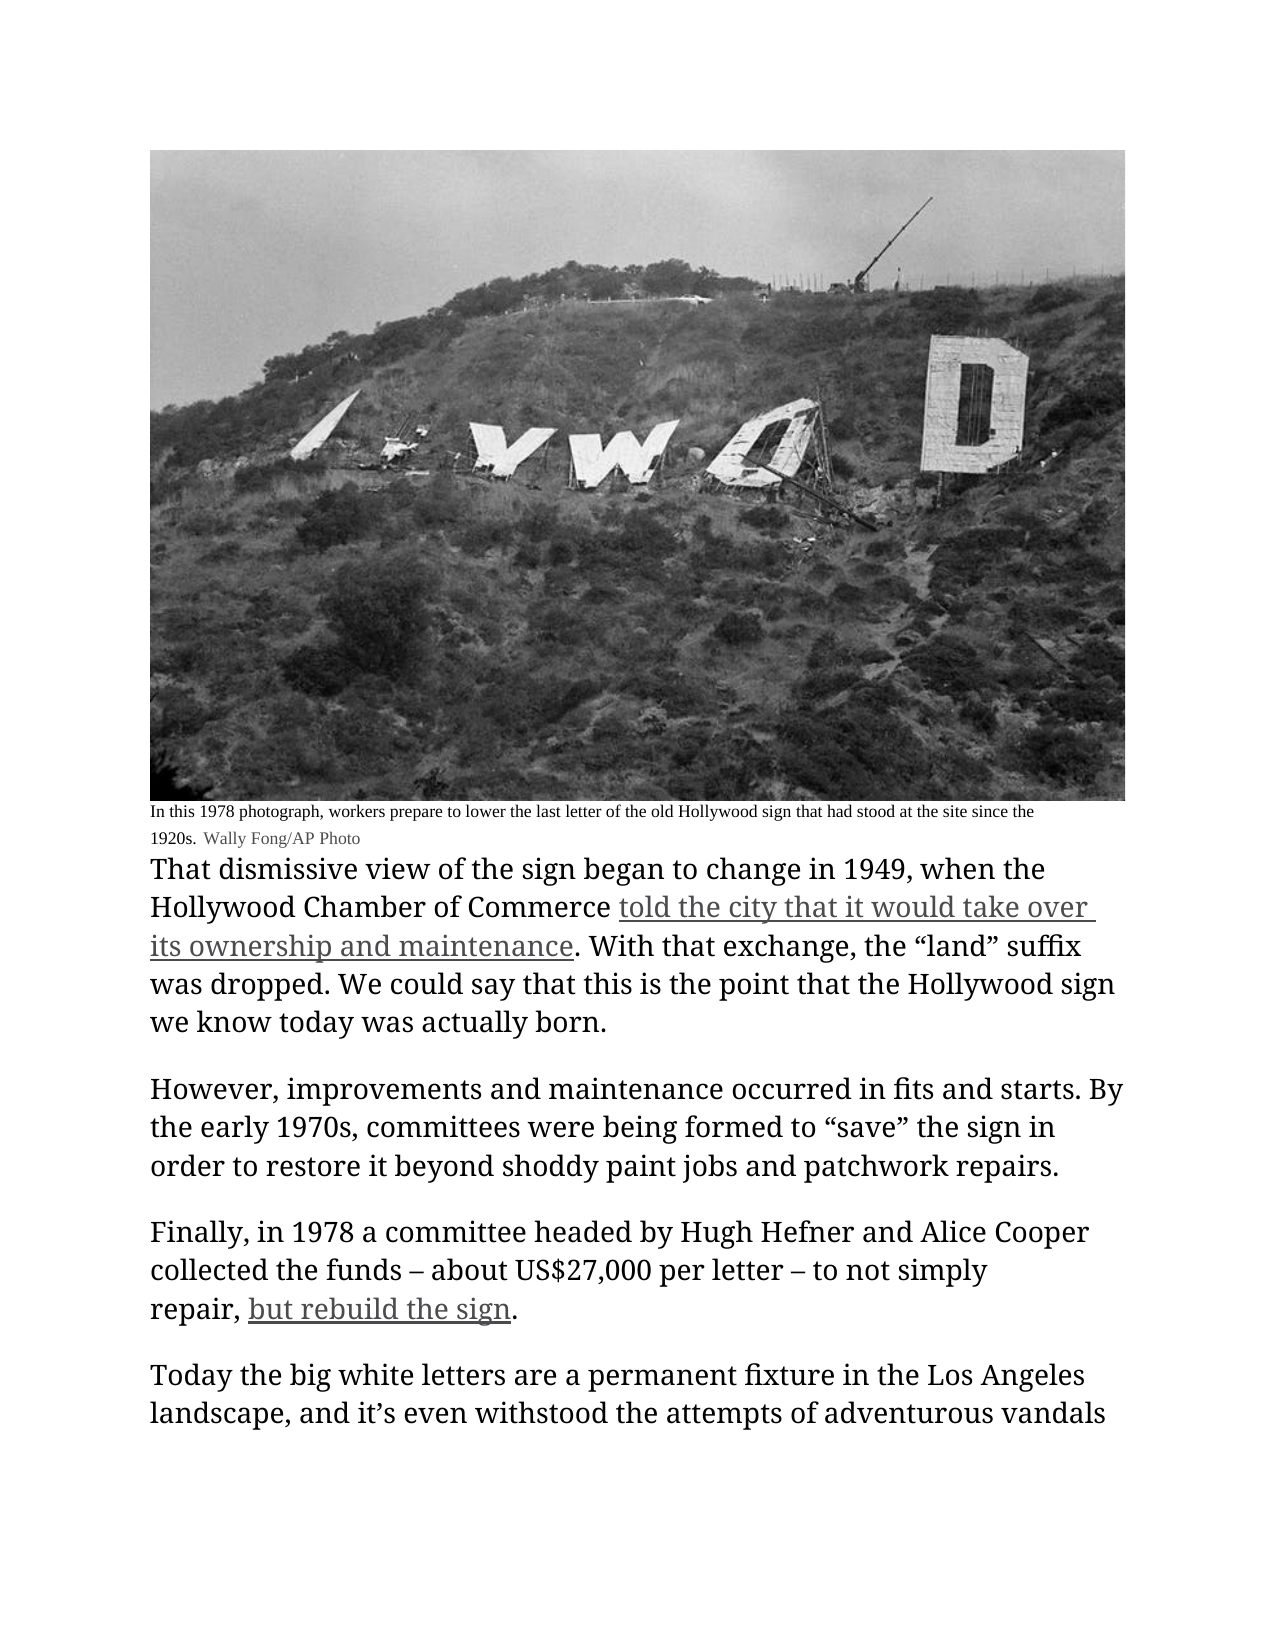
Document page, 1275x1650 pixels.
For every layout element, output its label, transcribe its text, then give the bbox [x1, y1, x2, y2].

text That dismissive view of the sign began to change in 1949, when the Hollywood Chamber of Commerce told the city that it would take over its ownership and maintenance. With that exchange, the “land” suffix was dropped. We could say that this is the point that the Hollywood sign we know today was actually born. [150, 849, 1125, 1041]
picture [150, 150, 1125, 801]
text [150, 1356, 1125, 1432]
text However, improvements and maintenance occurred in fits and starts. By the early 1970s, committees were being formed to “save” the sign in order to restore it beyond shoddy paint jobs and patchwork repairs. [150, 1069, 1125, 1184]
text In this 1978 photograph, workers prepare to lower the last letter of the old Hollywood sign that had stood at the site since the 1920s. Wally Fong/AP Photo [150, 801, 1125, 849]
text Finally, in 1978 a committee headed by Hugh Hefner and Alice Cooper collected the funds – about US$27,000 per letter – to not simply repair, but rebuild the sign. [150, 1212, 1125, 1327]
